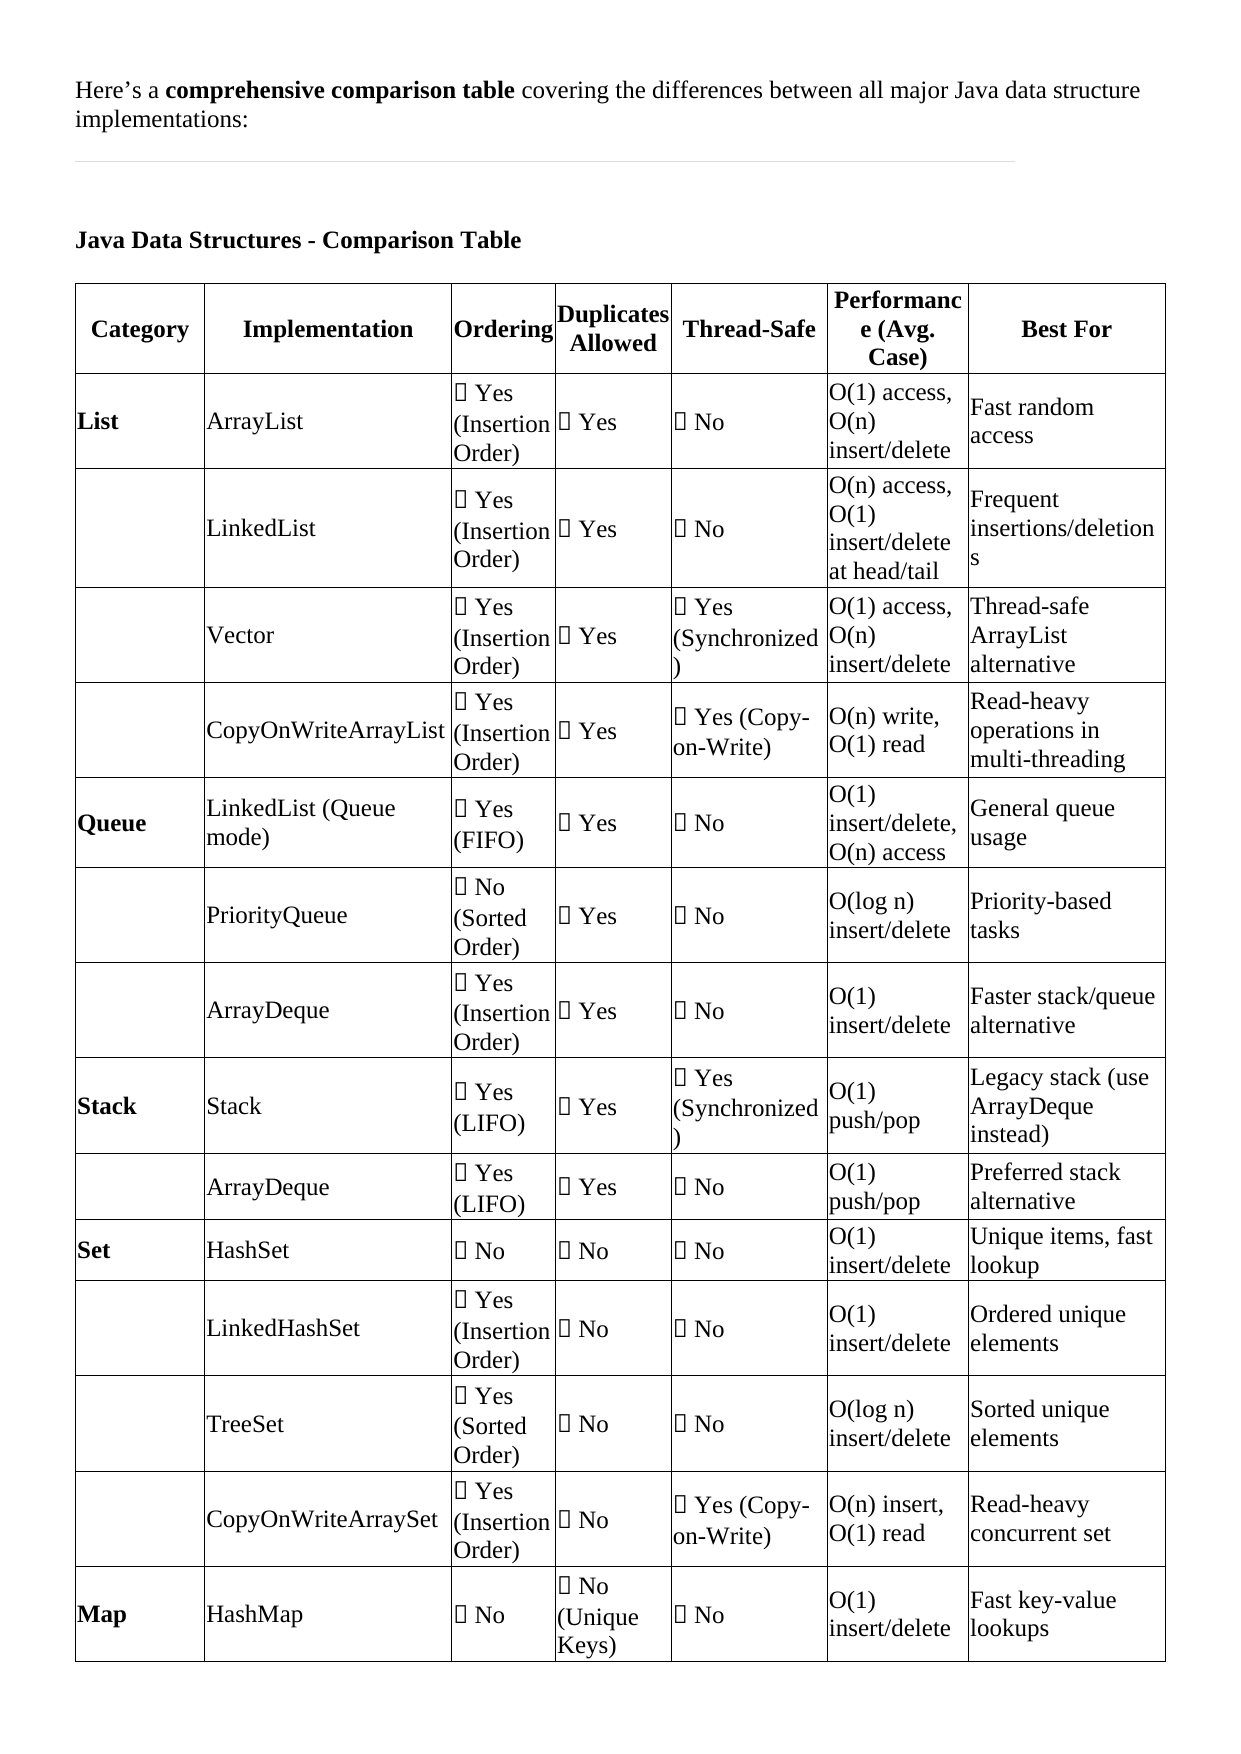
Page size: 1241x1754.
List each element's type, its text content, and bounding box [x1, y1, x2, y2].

table_header Duplicates Allowed [556, 284, 671, 373]
table_header Thread-Safe [672, 284, 827, 373]
table_cell [76, 469, 204, 587]
table_cell ✅ Yes [556, 588, 671, 682]
table_cell ❌ No [672, 1376, 827, 1471]
table_cell [76, 1376, 204, 1471]
table_cell ❌ No [556, 1281, 671, 1375]
table_cell O(1) insert/delete [828, 1281, 968, 1375]
table_cell LinkedList (Queue mode) [205, 778, 451, 867]
table_cell Set [76, 1220, 204, 1280]
table_cell CopyOnWriteArraySet [205, 1472, 451, 1566]
table_cell ArrayDeque [205, 963, 451, 1057]
table_cell O(1) push/pop [828, 1058, 968, 1152]
table_cell ✅ Yes (Synchronized) [672, 1058, 827, 1152]
table_cell O(1) insert/delete [828, 963, 968, 1057]
table_cell ✅ Yes [556, 1154, 671, 1219]
table_cell ❌ No [672, 963, 827, 1057]
table_cell [76, 1154, 204, 1219]
table_cell O(1) access, O(n) insert/delete [828, 374, 968, 468]
table_cell ✅ Yes [556, 1058, 671, 1152]
table_cell Fast random access [969, 374, 1165, 468]
table_cell ✅ Yes (LIFO) [452, 1058, 555, 1152]
table_cell ✅ Yes (Insertion Order) [452, 963, 555, 1057]
table_cell Priority-based tasks [969, 868, 1165, 962]
table_cell PriorityQueue [205, 868, 451, 962]
table_cell ✅ Yes (LIFO) [452, 1154, 555, 1219]
table_cell Map [76, 1567, 204, 1661]
table_cell Frequent insertions/deletions [969, 469, 1165, 587]
table_cell Faster stack/queue alternative [969, 963, 1165, 1057]
table_cell O(1) insert/delete [828, 1567, 968, 1661]
table_cell ❌ No (Unique Keys) [556, 1567, 671, 1661]
table_cell [76, 1281, 204, 1375]
table_cell LinkedHashSet [205, 1281, 451, 1375]
table_cell [76, 1472, 204, 1566]
table_cell ✅ Yes (Insertion Order) [452, 374, 555, 468]
table_cell ✅ Yes (Copy-on-Write) [672, 1472, 827, 1566]
table_cell ✅ Yes (Sorted Order) [452, 1376, 555, 1471]
table_cell ❌ No [672, 469, 827, 587]
table_cell ✅ Yes (Insertion Order) [452, 588, 555, 682]
table_cell Read-heavy concurrent set [969, 1472, 1165, 1566]
table_header Category [76, 284, 204, 373]
table_cell [76, 868, 204, 962]
table_cell ✅ Yes (Insertion Order) [452, 469, 555, 587]
table_cell ✅ Yes [556, 868, 671, 962]
table_cell O(n) access, O(1) insert/delete at head/tail [828, 469, 968, 587]
table_cell ❌ No [556, 1472, 671, 1566]
table_cell HashMap [205, 1567, 451, 1661]
table_cell ✅ Yes [556, 963, 671, 1057]
table_cell ✅ Yes (Copy-on-Write) [672, 683, 827, 777]
table_cell ❌ No [672, 1154, 827, 1219]
table_cell ❌ No [556, 1220, 671, 1280]
table_cell Queue [76, 778, 204, 867]
table_cell ❌ No [672, 1281, 827, 1375]
table_cell O(1) insert/delete, O(n) access [828, 778, 968, 867]
table_cell Sorted unique elements [969, 1376, 1165, 1471]
table_cell ✅ Yes (Synchronized) [672, 588, 827, 682]
table_cell Unique items, fast lookup [969, 1220, 1165, 1280]
table_cell ❌ No (Sorted Order) [452, 868, 555, 962]
table_cell O(log n) insert/delete [828, 868, 968, 962]
table_cell ✅ Yes (Insertion Order) [452, 1472, 555, 1566]
table_cell General queue usage [969, 778, 1165, 867]
table_cell O(n) write, O(1) read [828, 683, 968, 777]
table_cell ❌ No [452, 1567, 555, 1661]
table_cell O(n) insert, O(1) read [828, 1472, 968, 1566]
table_cell ❌ No [672, 1220, 827, 1280]
table_cell ❌ No [556, 1376, 671, 1471]
table_cell Ordered unique elements [969, 1281, 1165, 1375]
table_cell CopyOnWriteArrayList [205, 683, 451, 777]
table_cell List [76, 374, 204, 468]
table_cell ✅ Yes [556, 469, 671, 587]
text Here’s a comprehensive comparison table covering the differences between all major Java data structure implementations: [75, 75, 1165, 132]
table_cell ❌ No [672, 374, 827, 468]
table_cell Read-heavy operations in multi-threading [969, 683, 1165, 777]
table_cell Stack [205, 1058, 451, 1152]
table_cell Fast key-value lookups [969, 1567, 1165, 1661]
table_cell ✅ Yes (Insertion Order) [452, 683, 555, 777]
table_cell Stack [76, 1058, 204, 1152]
table_header Ordering [452, 284, 555, 373]
table_cell ✅ Yes (FIFO) [452, 778, 555, 867]
table_cell O(1) push/pop [828, 1154, 968, 1219]
table_cell ArrayList [205, 374, 451, 468]
table_cell ✅ Yes (Insertion Order) [452, 1281, 555, 1375]
text Java Data Structures - Comparison Table [75, 225, 1165, 254]
table_cell ❌ No [672, 778, 827, 867]
table_cell ❌ No [672, 1567, 827, 1661]
table_cell [76, 588, 204, 682]
table_cell Legacy stack (use ArrayDeque instead) [969, 1058, 1165, 1152]
table_cell TreeSet [205, 1376, 451, 1471]
table_cell Thread-safe ArrayList alternative [969, 588, 1165, 682]
table_cell HashSet [205, 1220, 451, 1280]
table_header Implementation [205, 284, 451, 373]
table_cell ✅ Yes [556, 374, 671, 468]
table_cell ❌ No [452, 1220, 555, 1280]
table_cell [76, 683, 204, 777]
table_header Performance (Avg. Case) [828, 284, 968, 373]
table_cell ArrayDeque [205, 1154, 451, 1219]
table_cell ✅ Yes [556, 683, 671, 777]
table_cell Vector [205, 588, 451, 682]
table_cell [76, 963, 204, 1057]
table_cell O(1) insert/delete [828, 1220, 968, 1280]
table_cell Preferred stack alternative [969, 1154, 1165, 1219]
table_cell O(log n) insert/delete [828, 1376, 968, 1471]
table_cell ✅ Yes [556, 778, 671, 867]
table_header Best For [969, 284, 1165, 373]
table_cell O(1) access, O(n) insert/delete [828, 588, 968, 682]
table_cell ❌ No [672, 868, 827, 962]
table_cell LinkedList [205, 469, 451, 587]
